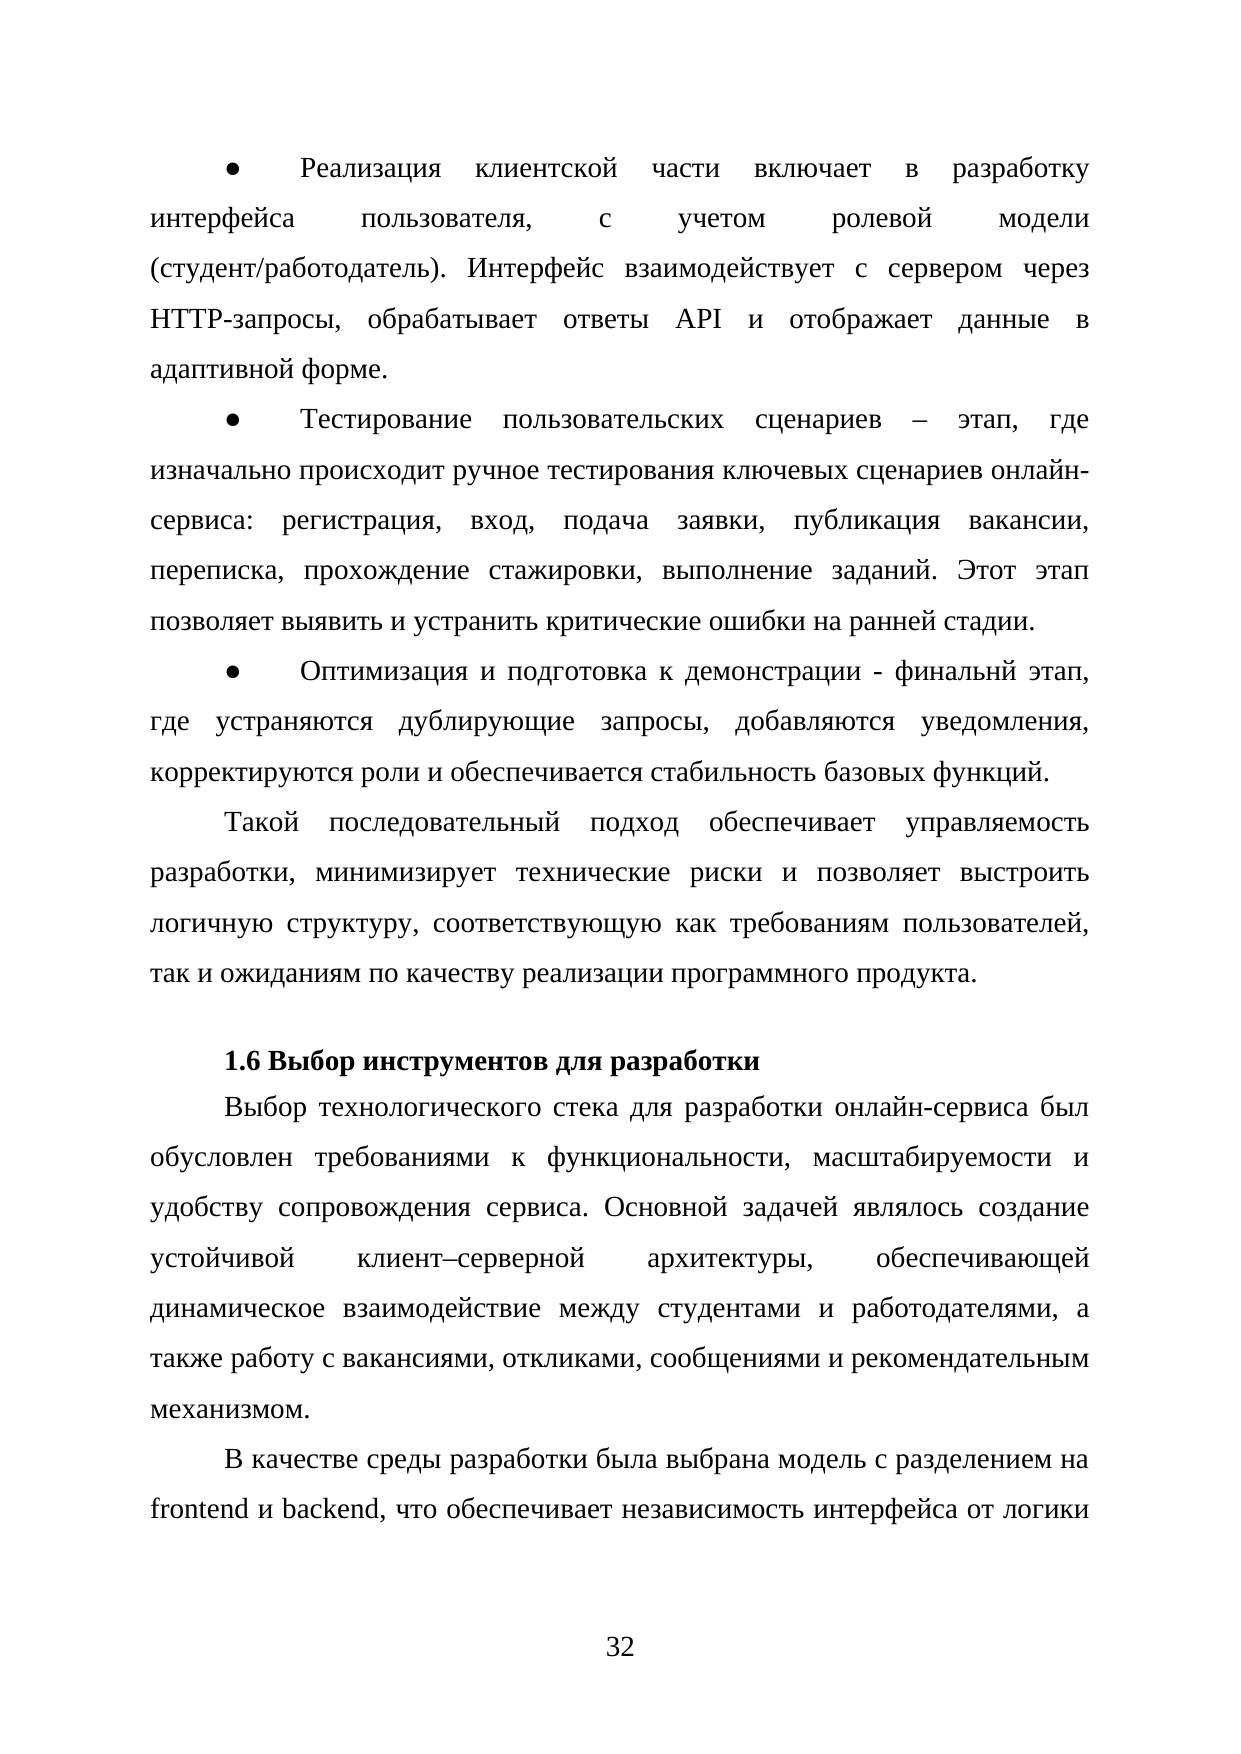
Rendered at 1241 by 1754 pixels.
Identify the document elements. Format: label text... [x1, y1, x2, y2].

text Выбор технологического стека для разработки онлайн-сервиса был обусловлен требованиями к функциональности, масштабируемости и удобству сопровождения сервиса. Основной задачей являлось создание устойчивой клиент–серверной архитектуры, обеспечивающей динамическое взаимодействие между студентами и работодателями, а также работу с вакансиями, откликами, сообщениями и рекомендательным механизмом. [150, 1089, 1090, 1424]
list Реализация клиентской части включает в разработку интерфейса пользователя, с учетом ролевой модели (студент/работодатель). Интерфейс взаимодействует с сервером через HTTP-запросы, обрабатывает ответы API и отображает данные в адаптивной форме. [150, 150, 1090, 385]
list Тестирование пользовательских сценариев – этап, где изначально происходит ручное тестирования ключевых сценариев онлайн-сервиса: регистрация, вход, подача заявки, публикация вакансии, переписка, прохождение стажировки, выполнение заданий. Этот этап позволяет выявить и устранить критические ошибки на ранней стадии. [150, 402, 1090, 636]
text Такой последовательный подход обеспечивает управляемость разработки, минимизирует технические риски и позволяет выстроить логичную структуру, соответствующую как требованиям пользователей, так и ожиданиям по качеству реализации программного продукта. [150, 804, 1090, 988]
list Оптимизация и подготовка к демонстрации - финальнй этап, где устраняются дублирующие запросы, добавляются уведомления, корректируются роли и обеспечивается стабильность базовых функций. [150, 653, 1090, 787]
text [150, 1441, 1090, 1525]
subtitle 1.6 Выбор инструментов для разработки [150, 1043, 1090, 1076]
